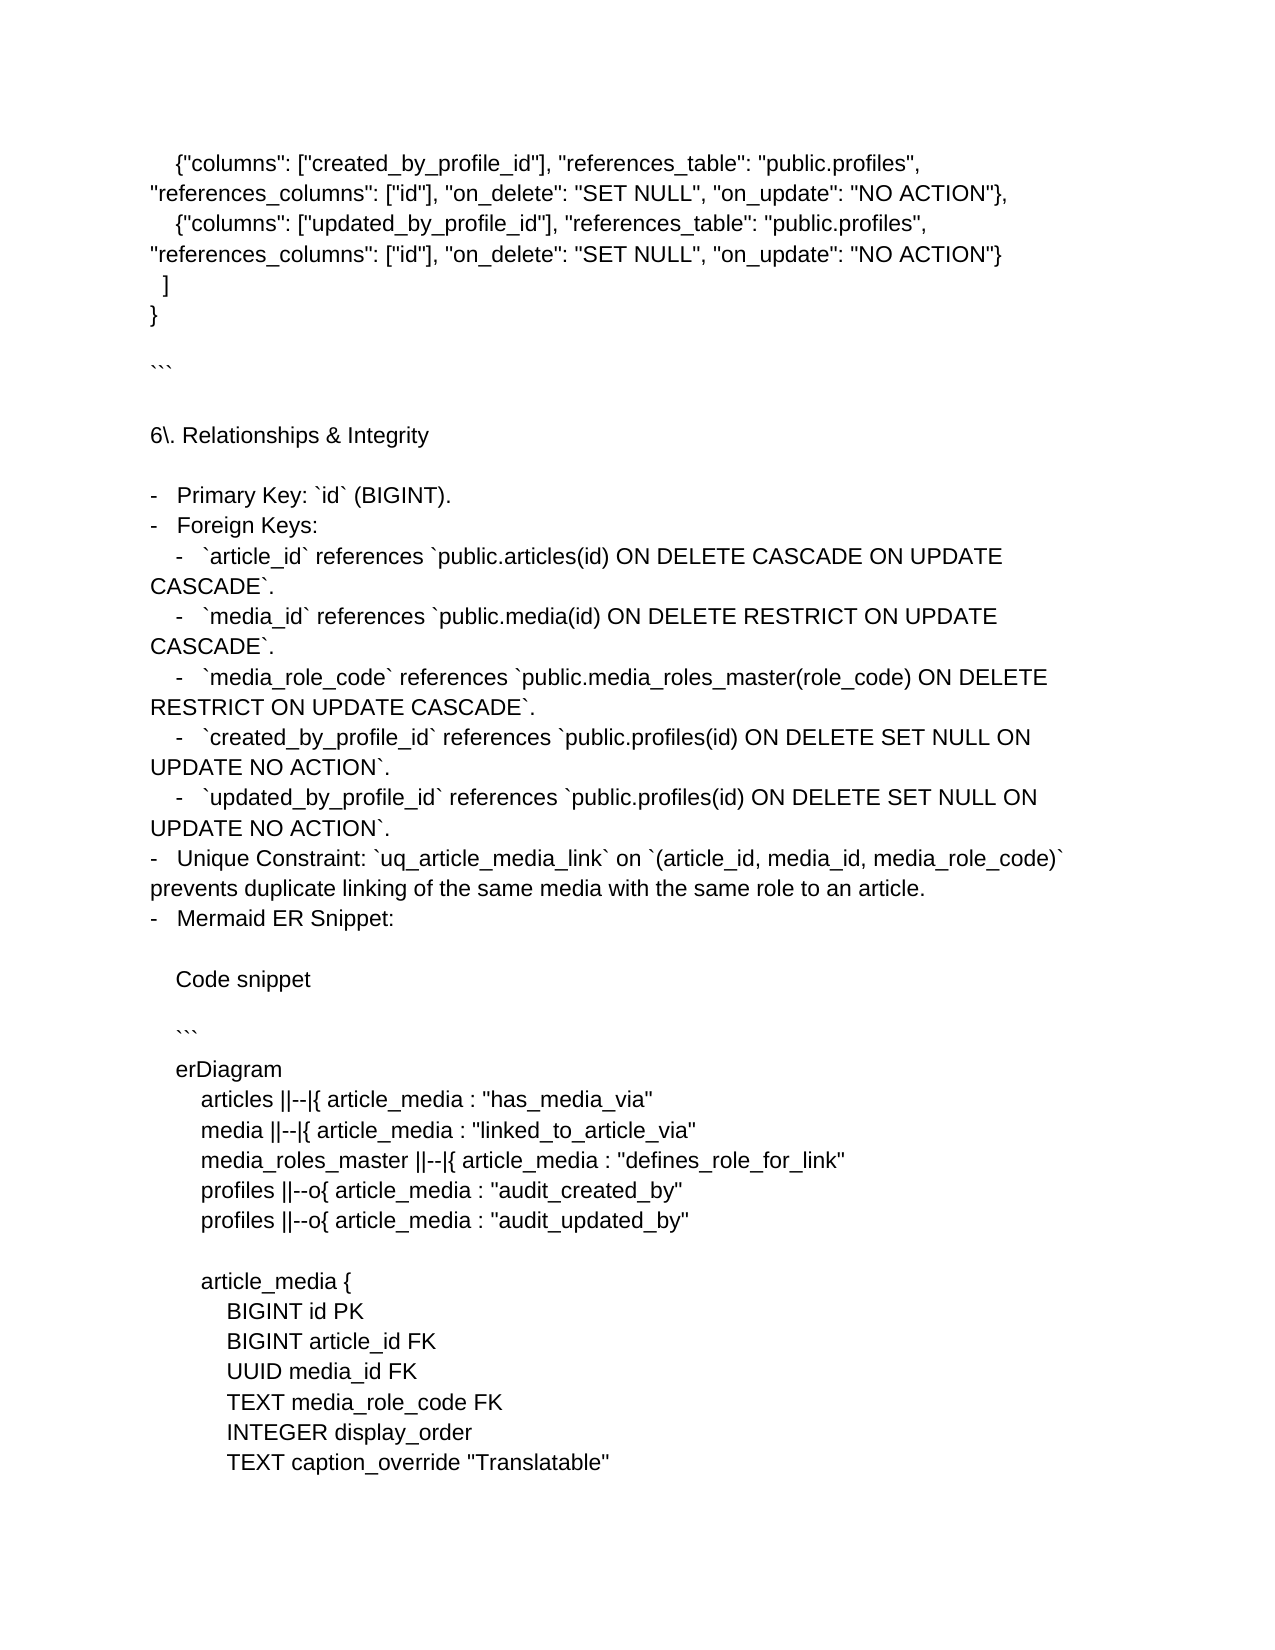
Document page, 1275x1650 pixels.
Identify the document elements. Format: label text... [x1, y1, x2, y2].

text 6\. Relationships & Integrity [150, 422, 1125, 448]
text profiles ||--o{ article_media : "audit_updated_by" [150, 1207, 1125, 1234]
text erDiagram [150, 1056, 1125, 1083]
text - `article_id` references `public.articles(id) ON DELETE CASCADE ON UPDATE CASCADE`. [150, 543, 1125, 599]
text Code snippet [150, 966, 1125, 992]
text article_media { [150, 1268, 1125, 1294]
text TEXT media_role_code FK [150, 1388, 1125, 1415]
text media_roles_master ||--|{ article_media : "defines_role_for_link" [150, 1147, 1125, 1173]
text articles ||--|{ article_media : "has_media_via" [150, 1086, 1125, 1113]
text ] [150, 271, 1125, 297]
text - `media_role_code` references `public.media_roles_master(role_code) ON DELETE RESTRICT ON UPDATE CASCADE`. [150, 663, 1125, 720]
text ``` [150, 361, 1125, 388]
text media ||--|{ article_media : "linked_to_article_via" [150, 1117, 1125, 1143]
text {"columns": ["updated_by_profile_id"], "references_table": "public.profiles", "references_columns": ["id"], "on_delete": "SET NULL", "on_update": "NO ACTION"} [150, 210, 1125, 267]
text INTEGER display_order [150, 1419, 1125, 1445]
text TEXT caption_override "Translatable" [150, 1449, 1125, 1475]
text - Foreign Keys: [150, 512, 1125, 539]
text {"columns": ["created_by_profile_id"], "references_table": "public.profiles", "references_columns": ["id"], "on_delete": "SET NULL", "on_update": "NO ACTION"}, [150, 150, 1125, 207]
text ``` [150, 1026, 1125, 1052]
text - Primary Key: `id` (BIGINT). [150, 482, 1125, 509]
text - Mermaid ER Snippet: [150, 905, 1125, 932]
text } [150, 301, 1125, 327]
text UUID media_id FK [150, 1358, 1125, 1385]
text BIGINT article_id FK [150, 1328, 1125, 1354]
text BIGINT id PK [150, 1298, 1125, 1324]
text profiles ||--o{ article_media : "audit_created_by" [150, 1177, 1125, 1203]
text - `media_id` references `public.media(id) ON DELETE RESTRICT ON UPDATE CASCADE`. [150, 603, 1125, 660]
text - `created_by_profile_id` references `public.profiles(id) ON DELETE SET NULL ON UPDATE NO ACTION`. [150, 724, 1125, 781]
text - Unique Constraint: `uq_article_media_link` on `(article_id, media_id, media_role_code)` prevents duplicate linking of the same media with the same role to an article. [150, 845, 1125, 901]
text - `updated_by_profile_id` references `public.profiles(id) ON DELETE SET NULL ON UPDATE NO ACTION`. [150, 784, 1125, 841]
